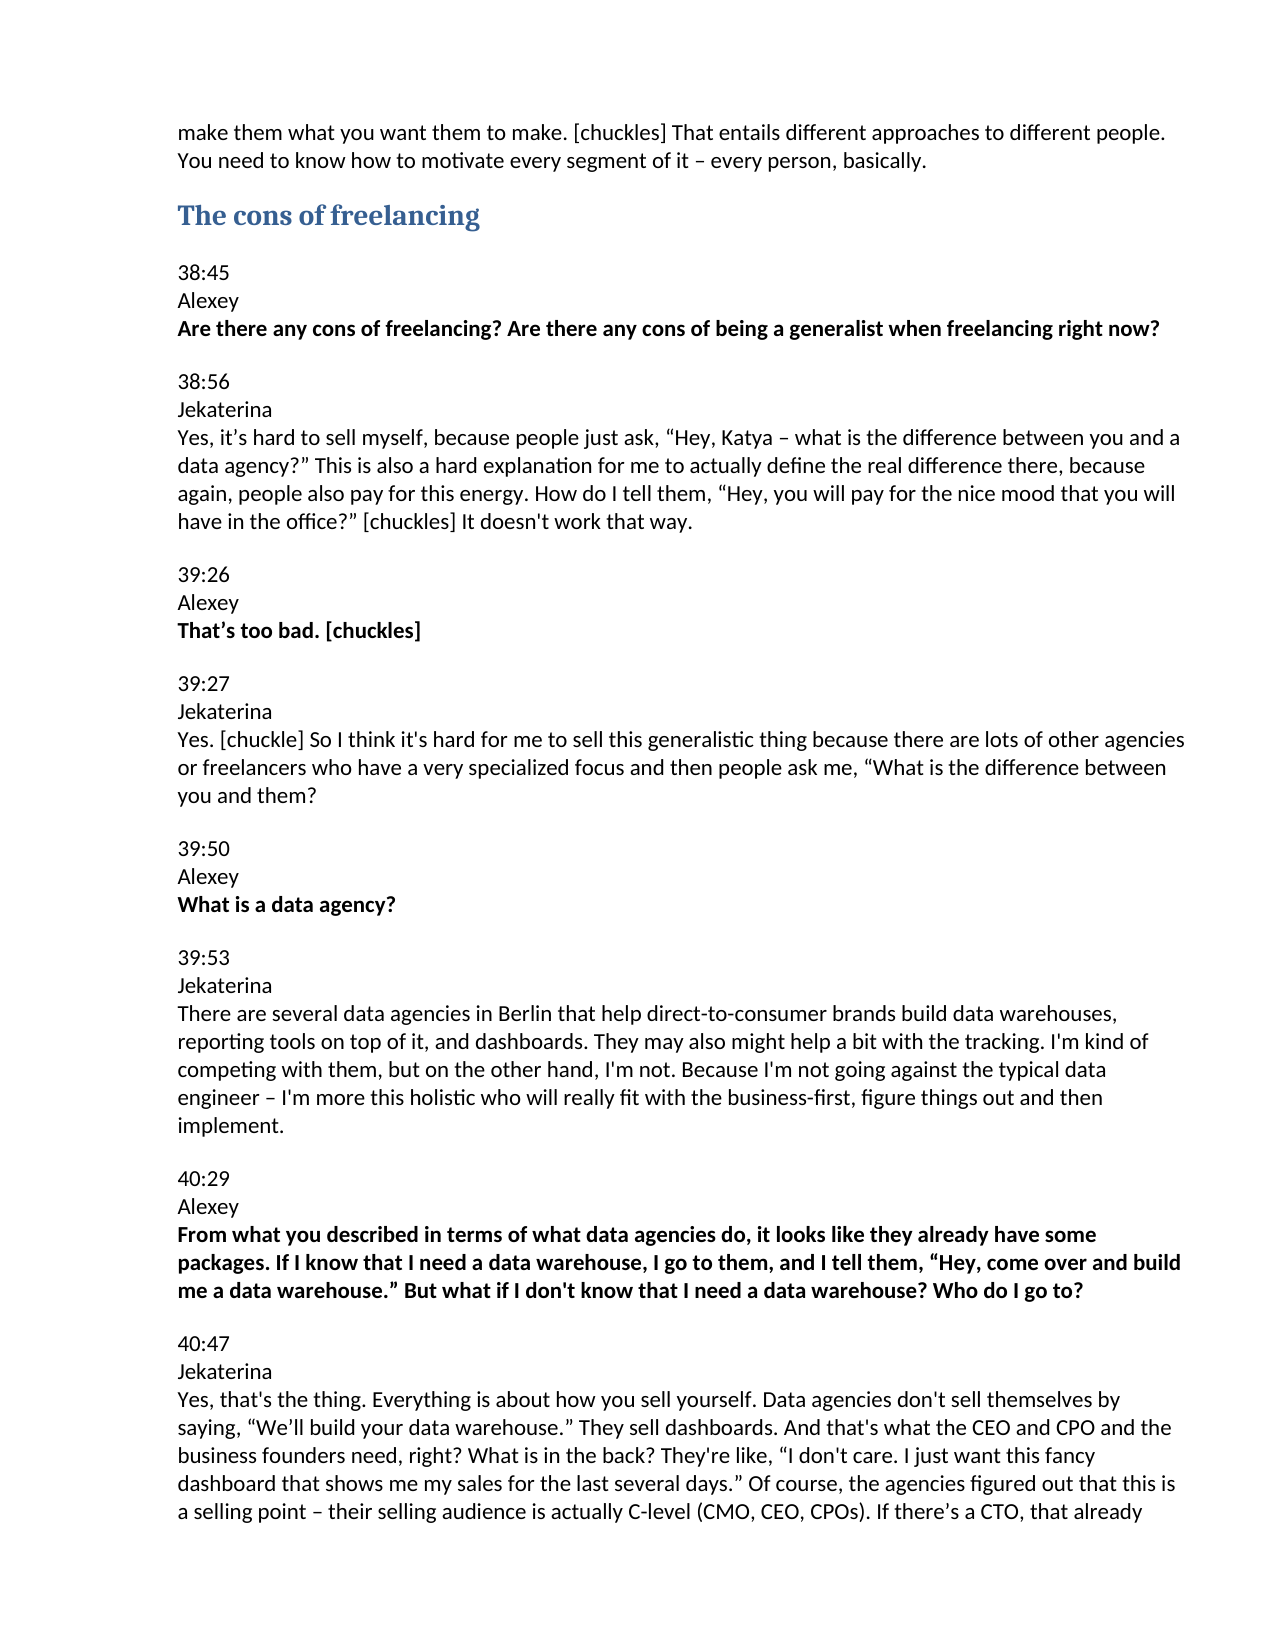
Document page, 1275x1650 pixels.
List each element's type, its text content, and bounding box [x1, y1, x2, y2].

text Alexey [177, 588, 1186, 616]
text Jekaterina [177, 1357, 1186, 1385]
text Alexey [177, 1192, 1186, 1220]
text Yes. [chuckle] So I think it's hard for me to sell this generalistic thing because there are lots of other agencies or freelancers who have a very specialized focus and then people ask me, “What is the difference between you and them? [177, 725, 1186, 809]
text Are there any cons of freelancing? Are there any cons of being a generalist when freelancing right now? [177, 314, 1186, 342]
text Jekaterina [177, 395, 1186, 423]
text Jekaterina [177, 697, 1186, 725]
text Jekaterina [177, 971, 1186, 999]
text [177, 118, 1186, 174]
text That’s too bad. [chuckles] [177, 616, 1186, 644]
text Yes, it’s hard to sell myself, because people just ask, “Hey, Katya – what is the difference between you and a data agency?” This is also a hard explanation for me to actually define the real difference there, because again, people also pay for this energy. How do I tell them, “Hey, you will pay for the nice mood that you will have in the office?” [chuckles] It doesn't work that way. [177, 423, 1186, 535]
text 39:50 [177, 834, 1186, 862]
subtitle The cons of freelancing [177, 199, 1186, 233]
text Alexey [177, 286, 1186, 314]
text From what you described in terms of what data agencies do, it looks like they already have some packages. If I know that I need a data warehouse, I go to them, and I tell them, “Hey, come over and build me a data warehouse.” But what if I don't know that I need a data warehouse? Who do I go to? [177, 1220, 1186, 1304]
text 39:26 [177, 560, 1186, 588]
text 38:56 [177, 367, 1186, 395]
text 40:47 [177, 1329, 1186, 1357]
text There are several data agencies in Berlin that help direct-to-consumer brands build data warehouses, reporting tools on top of it, and dashboards. They may also might help a bit with the tracking. I'm kind of competing with them, but on the other hand, I'm not. Because I'm not going against the typical data engineer – I'm more this holistic who will really fit with the business-first, figure things out and then implement. [177, 999, 1186, 1139]
text Alexey [177, 862, 1186, 890]
text 40:29 [177, 1164, 1186, 1192]
text What is a data agency? [177, 890, 1186, 918]
text 39:27 [177, 669, 1186, 697]
text 39:53 [177, 943, 1186, 971]
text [177, 1385, 1186, 1526]
text 38:45 [177, 258, 1186, 286]
